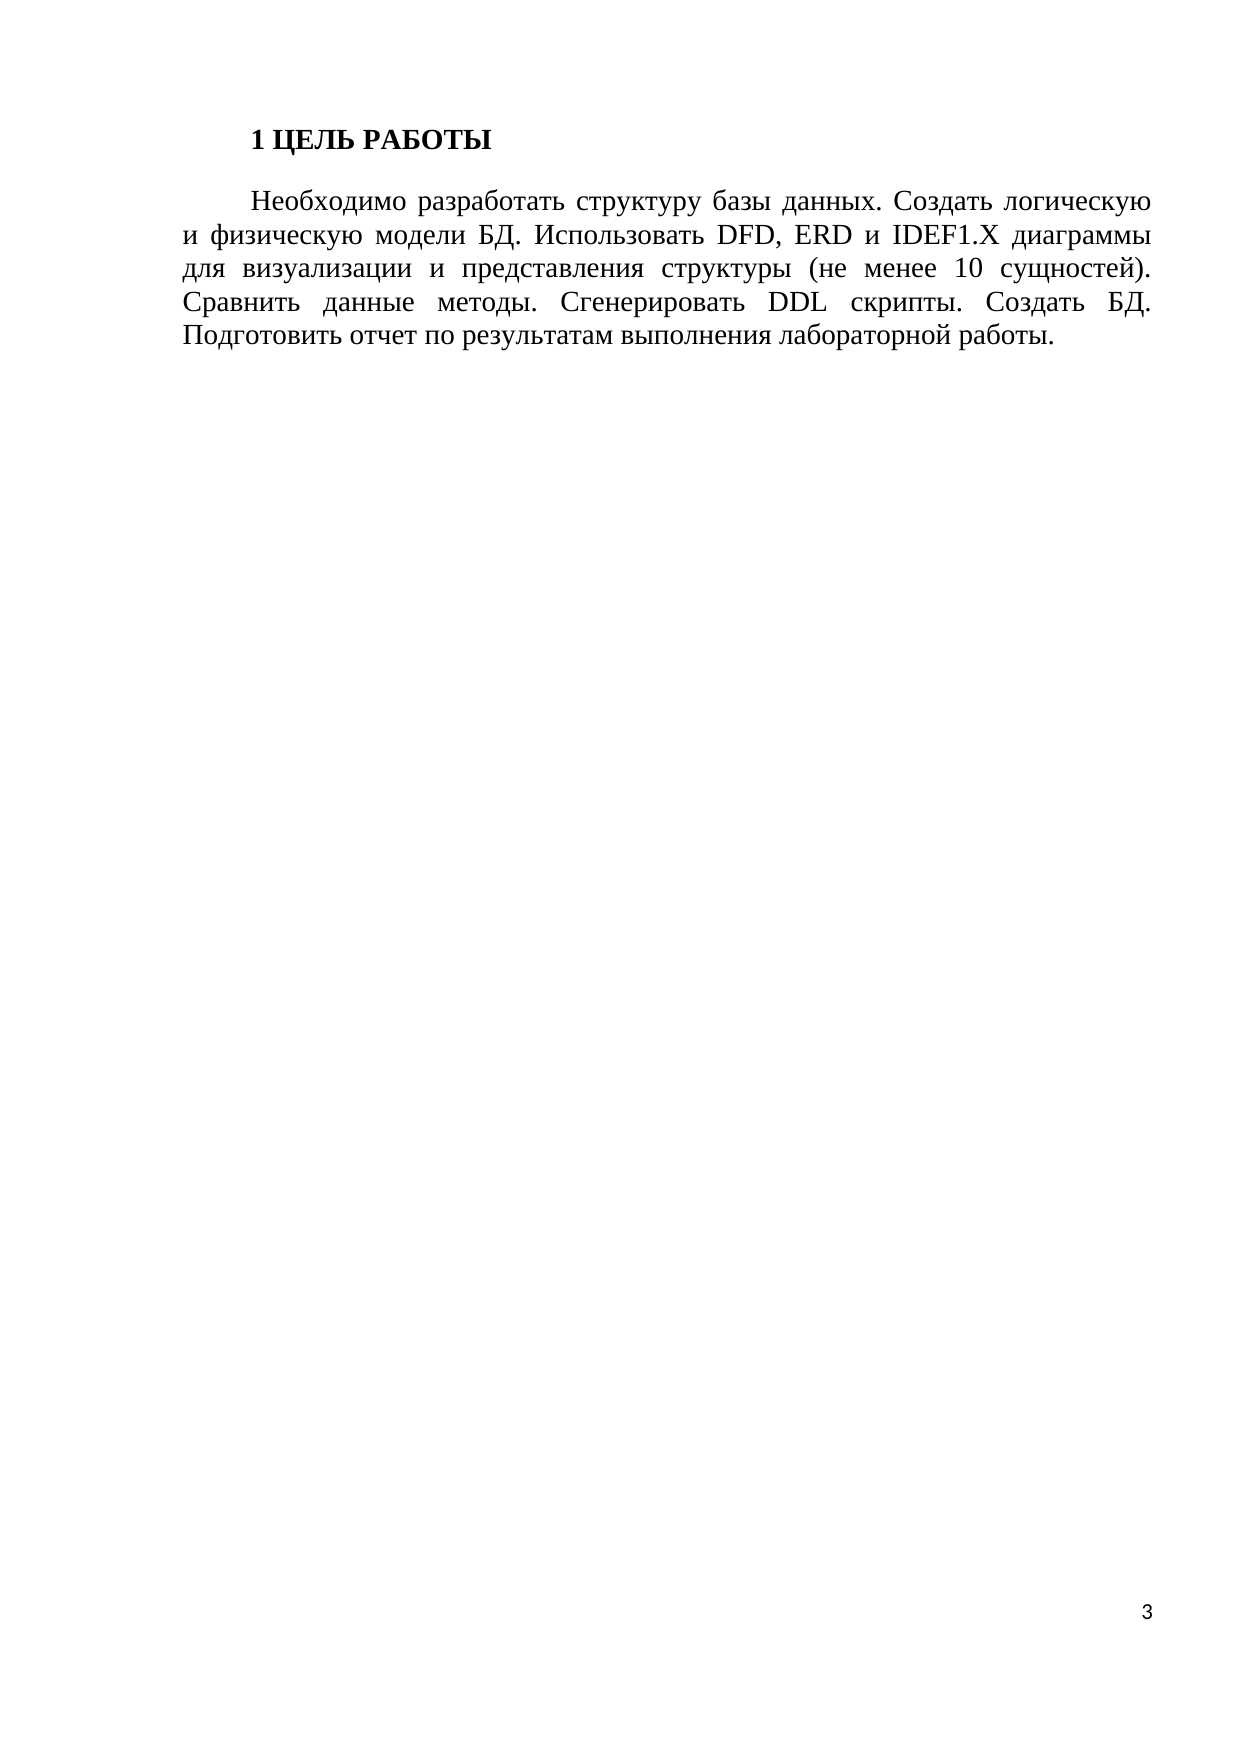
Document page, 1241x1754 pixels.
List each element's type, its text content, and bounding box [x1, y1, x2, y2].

subtitle 1 ЦЕЛЬ РАБОТЫ [250, 122, 1152, 155]
text Необходимо разработать структуру базы данных. Создать логическую и физическую модели БД. Использовать DFD, ERD и IDEF1.X диаграммы для визуализации и представления структуры (не менее 10 сущностей). Сравнить данные методы. Сгенерировать DDL скрипты. Создать БД. Подготовить отчет по результатам выполнения лабораторной работы. [182, 183, 1152, 351]
